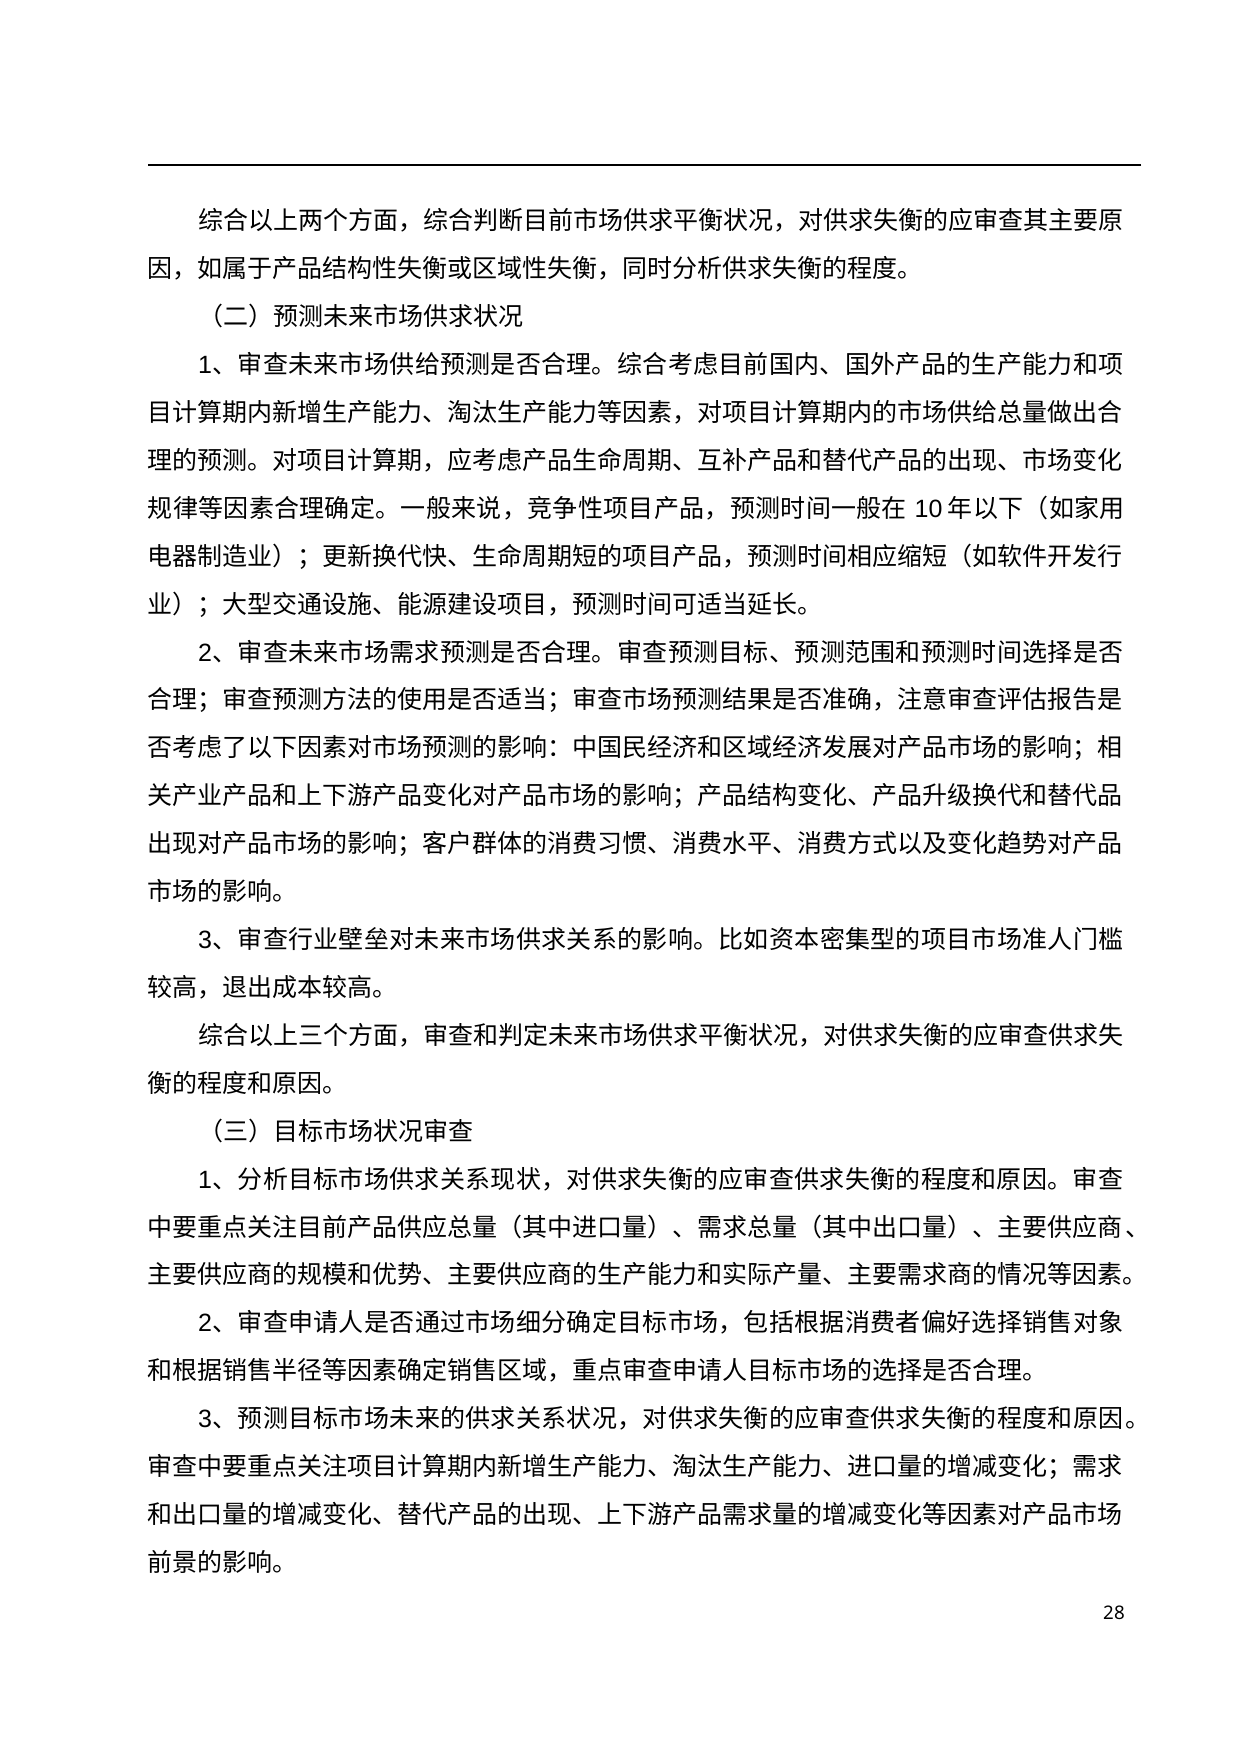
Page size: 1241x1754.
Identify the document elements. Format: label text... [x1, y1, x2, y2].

text 1、分析目标市场供求关系现状，对供求失衡的应审查供求失衡的程度和原因。审查中要重点关注目前产品供应总量（其中进口量）、需求总量（其中出口量）、主要供应商、主要供应商的规模和优势、主要供应商的生产能力和实际产量、主要需求商的情况等因素。 [148, 1147, 1125, 1291]
text 综合以上两个方面，综合判断目前市场供求平衡状况，对供求失衡的应审查其主要原因，如属于产品结构性失衡或区域性失衡，同时分析供求失衡的程度。 [148, 189, 1125, 285]
text 3、审查行业壁垒对未来市场供求关系的影响。比如资本密集型的项目市场准人门槛较高，退出成本较高。 [148, 908, 1125, 1003]
text 1、审查未来市场供给预测是否合理。综合考虑目前国内、国外产品的生产能力和项目计算期内新增生产能力、淘汰生产能力等因素，对项目计算期内的市场供给总量做出合理的预测。对项目计算期，应考虑产品生命周期、互补产品和替代产品的出现、市场变化规律等因素合理确定。一般来说，竞争性项目产品，预测时间一般在10年以下（如家用电器制造业）；更新换代快、生命周期短的项目产品，预测时间相应缩短（如软件开发行业）；大型交通设施、能源建设项目，预测时间可适当延长。 [148, 333, 1125, 620]
text 2、审查未来市场需求预测是否合理。审查预测目标、预测范围和预测时间选择是否合理；审查预测方法的使用是否适当；审查市场预测结果是否准确，注意审查评估报告是否考虑了以下因素对市场预测的影响：中国民经济和区域经济发展对产品市场的影响；相关产业产品和上下游产品变化对产品市场的影响；产品结构变化、产品升级换代和替代品出现对产品市场的影响；客户群体的消费习惯、消费水平、消费方式以及变化趋势对产品市场的影响。 [148, 620, 1125, 908]
text 综合以上三个方面，审查和判定未来市场供求平衡状况，对供求失衡的应审查供求失衡的程度和原因。 [148, 1003, 1125, 1099]
text （二）预测未来市场供求状况 [148, 285, 1125, 333]
text （三）目标市场状况审查 [148, 1099, 1125, 1147]
text 2、审查申请人是否通过市场细分确定目标市场，包括根据消费者偏好选择销售对象和根据销售半径等因素确定销售区域，重点审查申请人目标市场的选择是否合理。 [148, 1291, 1125, 1387]
text 3、预测目标市场未来的供求关系状况，对供求失衡的应审查供求失衡的程度和原因。审查中要重点关注项目计算期内新增生产能力、淘汰生产能力、进口量的增减变化；需求和出口量的增减变化、替代产品的出现、上下游产品需求量的增减变化等因素对产品市场前景的影响。 [148, 1387, 1125, 1578]
